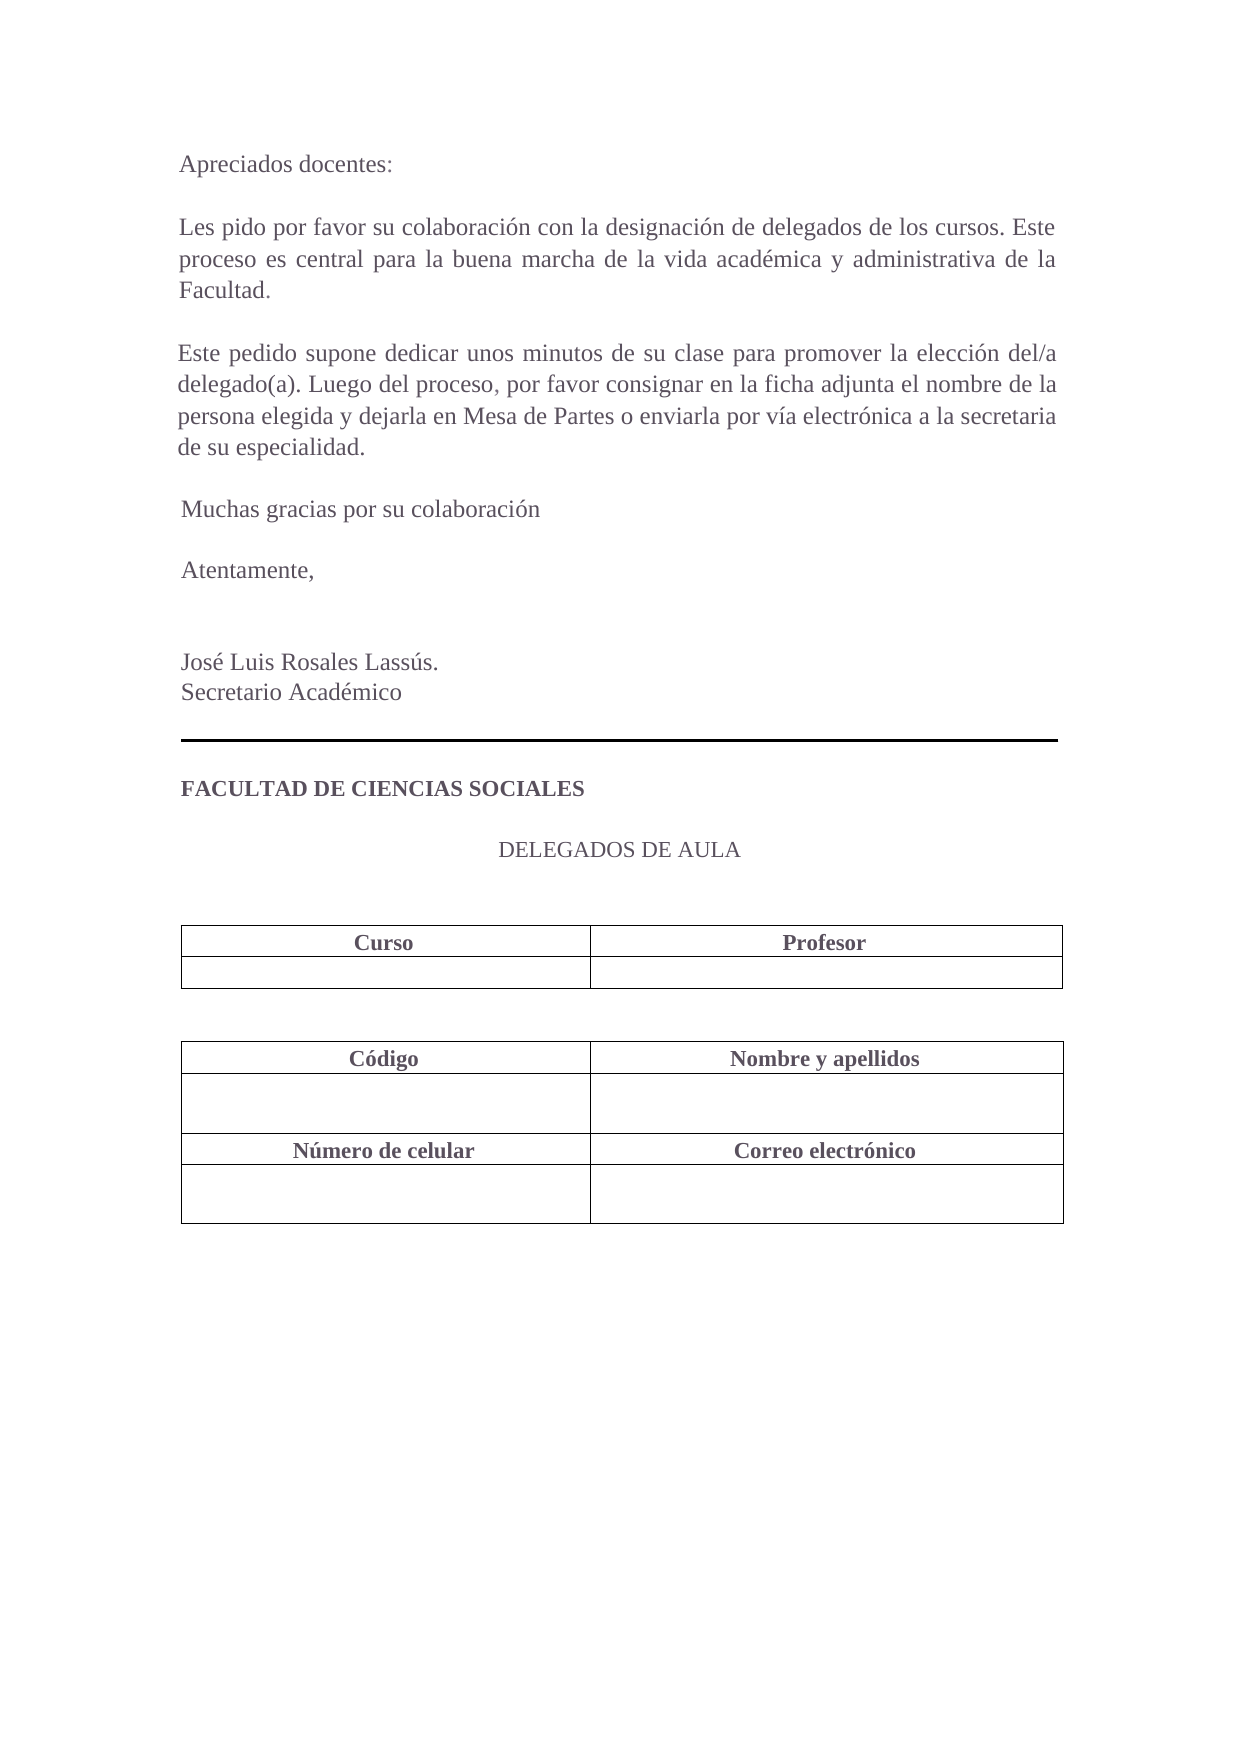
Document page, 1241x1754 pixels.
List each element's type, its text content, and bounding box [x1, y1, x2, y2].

table_header Curso [182, 926, 590, 956]
table_cell [182, 1074, 590, 1133]
table_header Código [182, 1042, 590, 1072]
table_cell Número de celular [182, 1134, 590, 1164]
text Les pido por favor su colaboración con la designación de delegados de los cursos. Este proceso es central para la buena marcha de la vida académica y administrativa de la Facultad. [179, 211, 1056, 305]
text Secretario Académico [181, 676, 1058, 707]
text Este pedido supone dedicar unos minutos de su clase para promover la elección del/a delegado(a). Luego del proceso, por favor consignar en la ficha adjunta el nombre de la persona elegida y dejarla en Mesa de Partes o enviarla por vía electrónica a la secretaria de su especialidad. [177, 336, 1057, 462]
table_cell [591, 1074, 1063, 1133]
table_header Nombre y apellidos [591, 1042, 1063, 1072]
text Atentamente, [181, 554, 1058, 585]
text Muchas gracias por su colaboración [181, 494, 1058, 524]
text José Luis Rosales Lassús. [181, 646, 1058, 676]
table_header Profesor [591, 926, 1062, 956]
text DELEGADOS DE AULA [181, 833, 1058, 864]
text FACULTAD DE CIENCIAS SOCIALES [181, 773, 1058, 803]
table_cell [182, 1165, 590, 1223]
table_cell [591, 957, 1062, 988]
text Apreciados docentes: [179, 148, 1056, 179]
table_cell [591, 1165, 1063, 1223]
table_cell [182, 957, 590, 988]
table_cell Correo electrónico [591, 1134, 1063, 1164]
